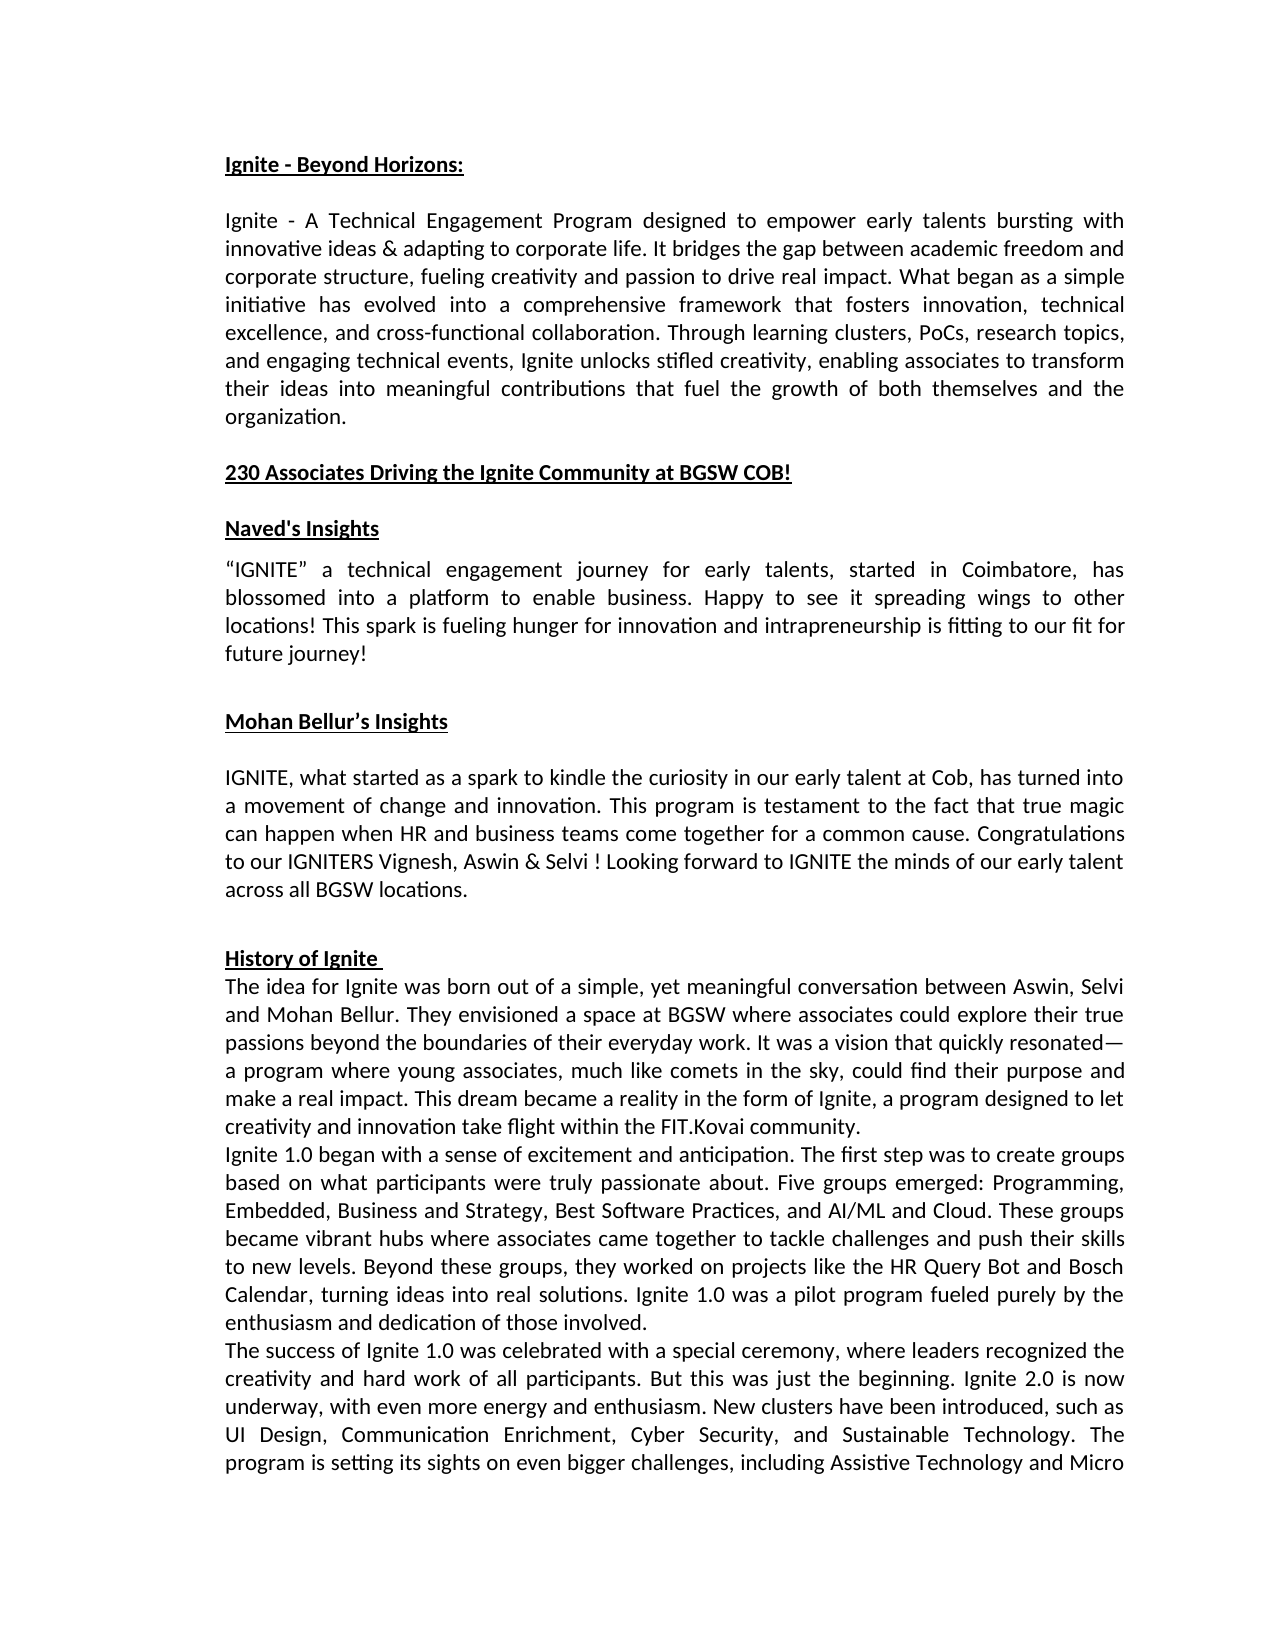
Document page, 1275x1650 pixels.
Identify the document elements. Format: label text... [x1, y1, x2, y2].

text Naved's Insights [225, 514, 1125, 542]
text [225, 1336, 1125, 1476]
text Ignite - A Technical Engagement Program designed to empower early talents bursting with innovative ideas & adapting to corporate life. It bridges the gap between academic freedom and corporate structure, fueling creativity and passion to drive real impact. What began as a simple initiative has evolved into a comprehensive framework that fosters innovation, technical excellence, and cross-functional collaboration. Through learning clusters, PoCs, research topics, and engaging technical events, Ignite unlocks stifled creativity, enabling associates to transform their ideas into meaningful contributions that fuel the growth of both themselves and the organization. [225, 206, 1125, 430]
text Mohan Bellur’s Insights [225, 707, 1125, 735]
text “IGNITE” a technical engagement journey for early talents, started in Coimbatore, has blossomed into a platform to enable business. Happy to see it spreading wings to other locations! This spark is fueling hunger for innovation and intrapreneurship is fitting to our fit for future journey! [225, 555, 1125, 667]
text Ignite - Beyond Horizons: [225, 150, 1125, 178]
text Ignite 1.0 began with a sense of excitement and anticipation. The first step was to create groups based on what participants were truly passionate about. Five groups emerged: Programming, Embedded, Business and Strategy, Best Software Practices, and AI/ML and Cloud. These groups became vibrant hubs where associates came together to tackle challenges and push their skills to new levels. Beyond these groups, they worked on projects like the HR Query Bot and Bosch Calendar, turning ideas into real solutions. Ignite 1.0 was a pilot program fueled purely by the enthusiasm and dedication of those involved. [225, 1140, 1125, 1336]
text IGNITE, what started as a spark to kindle the curiosity in our early talent at Cob, has turned into a movement of change and innovation. This program is testament to the fact that true magic can happen when HR and business teams come together for a common cause. Congratulations to our IGNITERS Vignesh, Aswin & Selvi ! Looking forward to IGNITE the minds of our early talent across all BGSW locations. [225, 763, 1125, 903]
text The idea for Ignite was born out of a simple, yet meaningful conversation between Aswin, Selvi and Mohan Bellur. They envisioned a space at BGSW where associates could explore their true passions beyond the boundaries of their everyday work. It was a vision that quickly resonated—a program where young associates, much like comets in the sky, could find their purpose and make a real impact. This dream became a reality in the form of Ignite, a program designed to let creativity and innovation take flight within the FIT.Kovai community. [225, 972, 1125, 1140]
text History of Ignite [225, 944, 1125, 972]
text 230 Associates Driving the Ignite Community at BGSW COB! [225, 458, 1125, 486]
